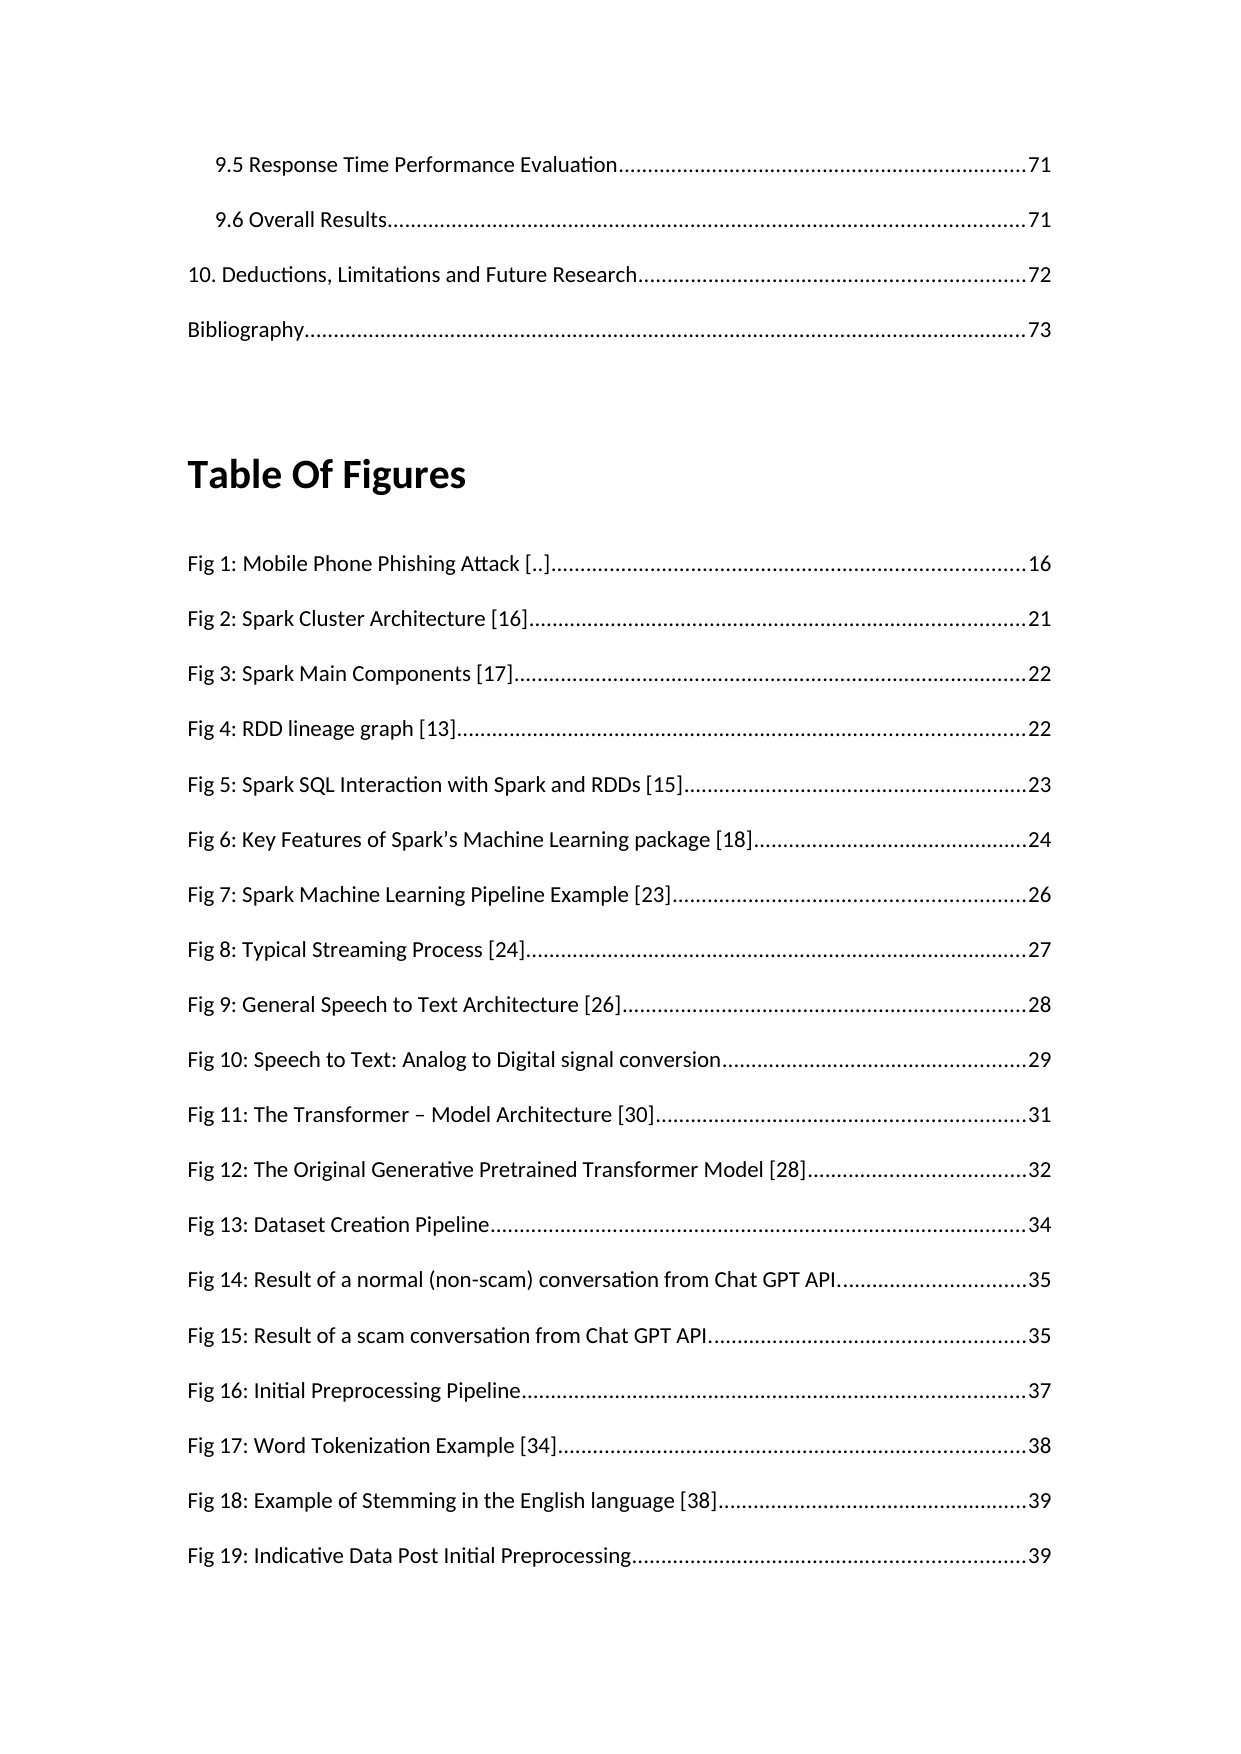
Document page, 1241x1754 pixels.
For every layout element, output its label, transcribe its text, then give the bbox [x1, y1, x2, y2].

text Fig 19: Indicative Data Post Initial Preprocessing 39 [187, 1541, 1053, 1569]
text Fig 15: Result of a scam conversation from Chat GPT API. 35 [187, 1321, 1053, 1349]
text Fig 11: The Transformer – Model Architecture [30] 31 [187, 1100, 1053, 1128]
text Fig 9: General Speech to Text Architecture [26] 28 [187, 990, 1053, 1018]
text Fig 13: Dataset Creation Pipeline 34 [187, 1211, 1053, 1238]
text Fig 14: Result of a normal (non-scam) conversation from Chat GPT API. 35 [187, 1266, 1053, 1294]
text Fig 10: Speech to Text: Analog to Digital signal conversion 29 [187, 1045, 1053, 1073]
subtitle Table Of Figures [187, 448, 1053, 499]
text Fig 1: Mobile Phone Phishing Attack [..] 16 [187, 549, 1053, 577]
text 9.5 Response Time Performance Evaluation 71 [214, 150, 1053, 178]
text Fig 2: Spark Cluster Architecture [16] 21 [187, 604, 1053, 632]
text Fig 7: Spark Machine Learning Pipeline Example [23] 26 [187, 880, 1053, 908]
text Fig 12: The Original Generative Pretrained Transformer Model [28] 32 [187, 1155, 1053, 1183]
text Fig 8: Typical Streaming Process [24] 27 [187, 935, 1053, 963]
text Fig 18: Example of Stemming in the English language [38] 39 [187, 1486, 1053, 1514]
text Fig 4: RDD lineage graph [13] 22 [187, 714, 1053, 743]
text Fig 3: Spark Main Components [17] 22 [187, 659, 1053, 687]
text Fig 5: Spark SQL Interaction with Spark and RDDs [15] 23 [187, 770, 1053, 798]
text Bibliography 73 [187, 315, 1053, 343]
text 9.6 Overall Results 71 [214, 205, 1053, 233]
text Fig 17: Word Tokenization Example [34] 38 [187, 1431, 1053, 1459]
text Fig 6: Key Features of Spark’s Machine Learning package [18] 24 [187, 825, 1053, 853]
text Fig 16: Initial Preprocessing Pipeline 37 [187, 1376, 1053, 1404]
text 10. Deductions, Limitations and Future Research 72 [187, 260, 1053, 288]
